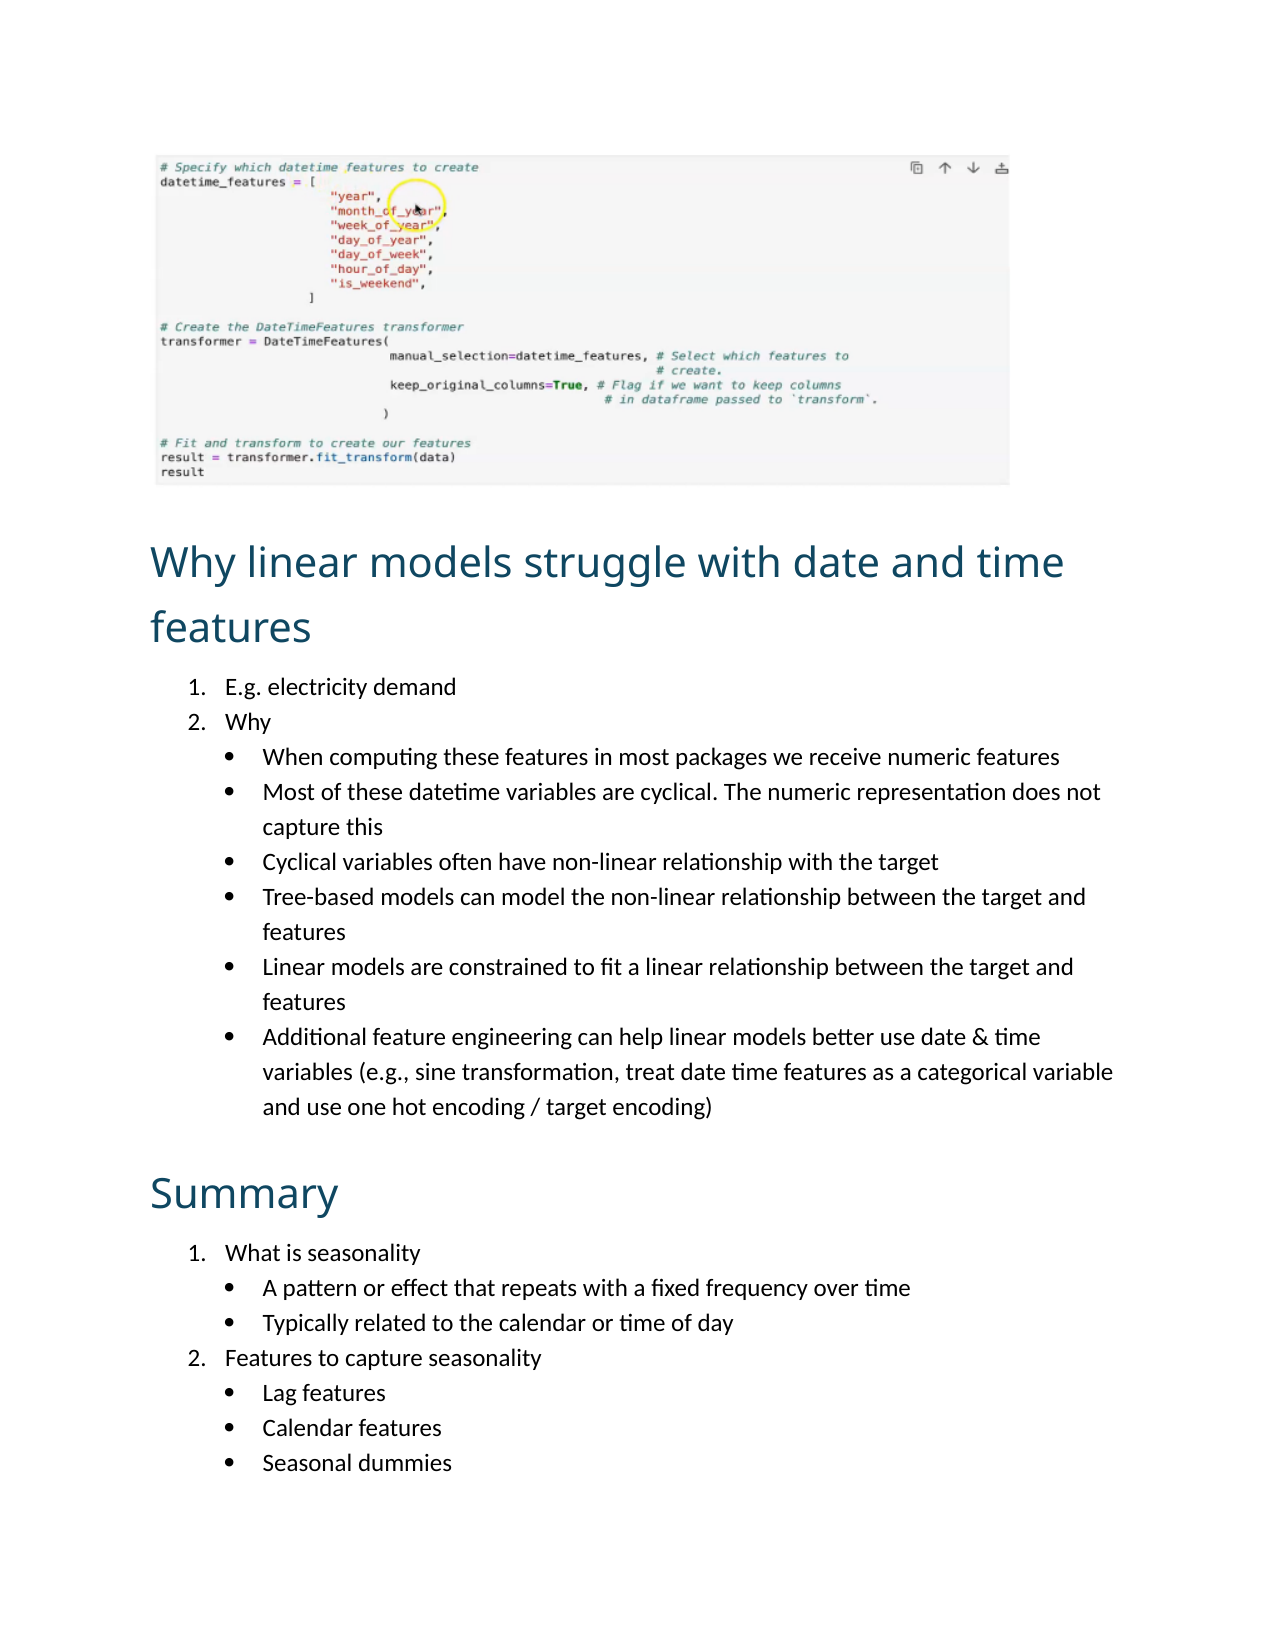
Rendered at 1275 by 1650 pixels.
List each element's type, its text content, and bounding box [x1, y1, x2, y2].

subtitle Summary [150, 1164, 1125, 1221]
subtitle Why linear models struggle with date and time features [150, 533, 1125, 654]
list When computing these features in most packages we receive numeric features [225, 741, 1125, 772]
list Calendar features [225, 1412, 1125, 1443]
list Seasonal dummies [225, 1447, 1125, 1478]
list Typically related to the calendar or time of day [225, 1307, 1125, 1338]
list Linear models are constrained to fit a linear relationship between the target and features [225, 951, 1125, 1017]
list Why [187, 706, 1125, 737]
list Tree-based models can model the non-linear relationship between the target and features [225, 881, 1125, 947]
list Additional feature engineering can help linear models better use date & time variables (e.g., sine transformation, treat date time features as a categorical variable and use one hot encoding / target encoding) [225, 1021, 1125, 1122]
list Most of these datetime variables are cyclical. The numeric representation does not capture this [225, 776, 1125, 842]
list Lag features [225, 1377, 1125, 1408]
list A pattern or effect that repeats with a fixed frequency over time [225, 1272, 1125, 1303]
list E.g. electricity demand [187, 671, 1125, 702]
picture [150, 150, 1011, 490]
list Features to capture seasonality [187, 1342, 1125, 1373]
list What is seasonality [187, 1237, 1125, 1268]
list Cyclical variables often have non-linear relationship with the target [225, 846, 1125, 877]
